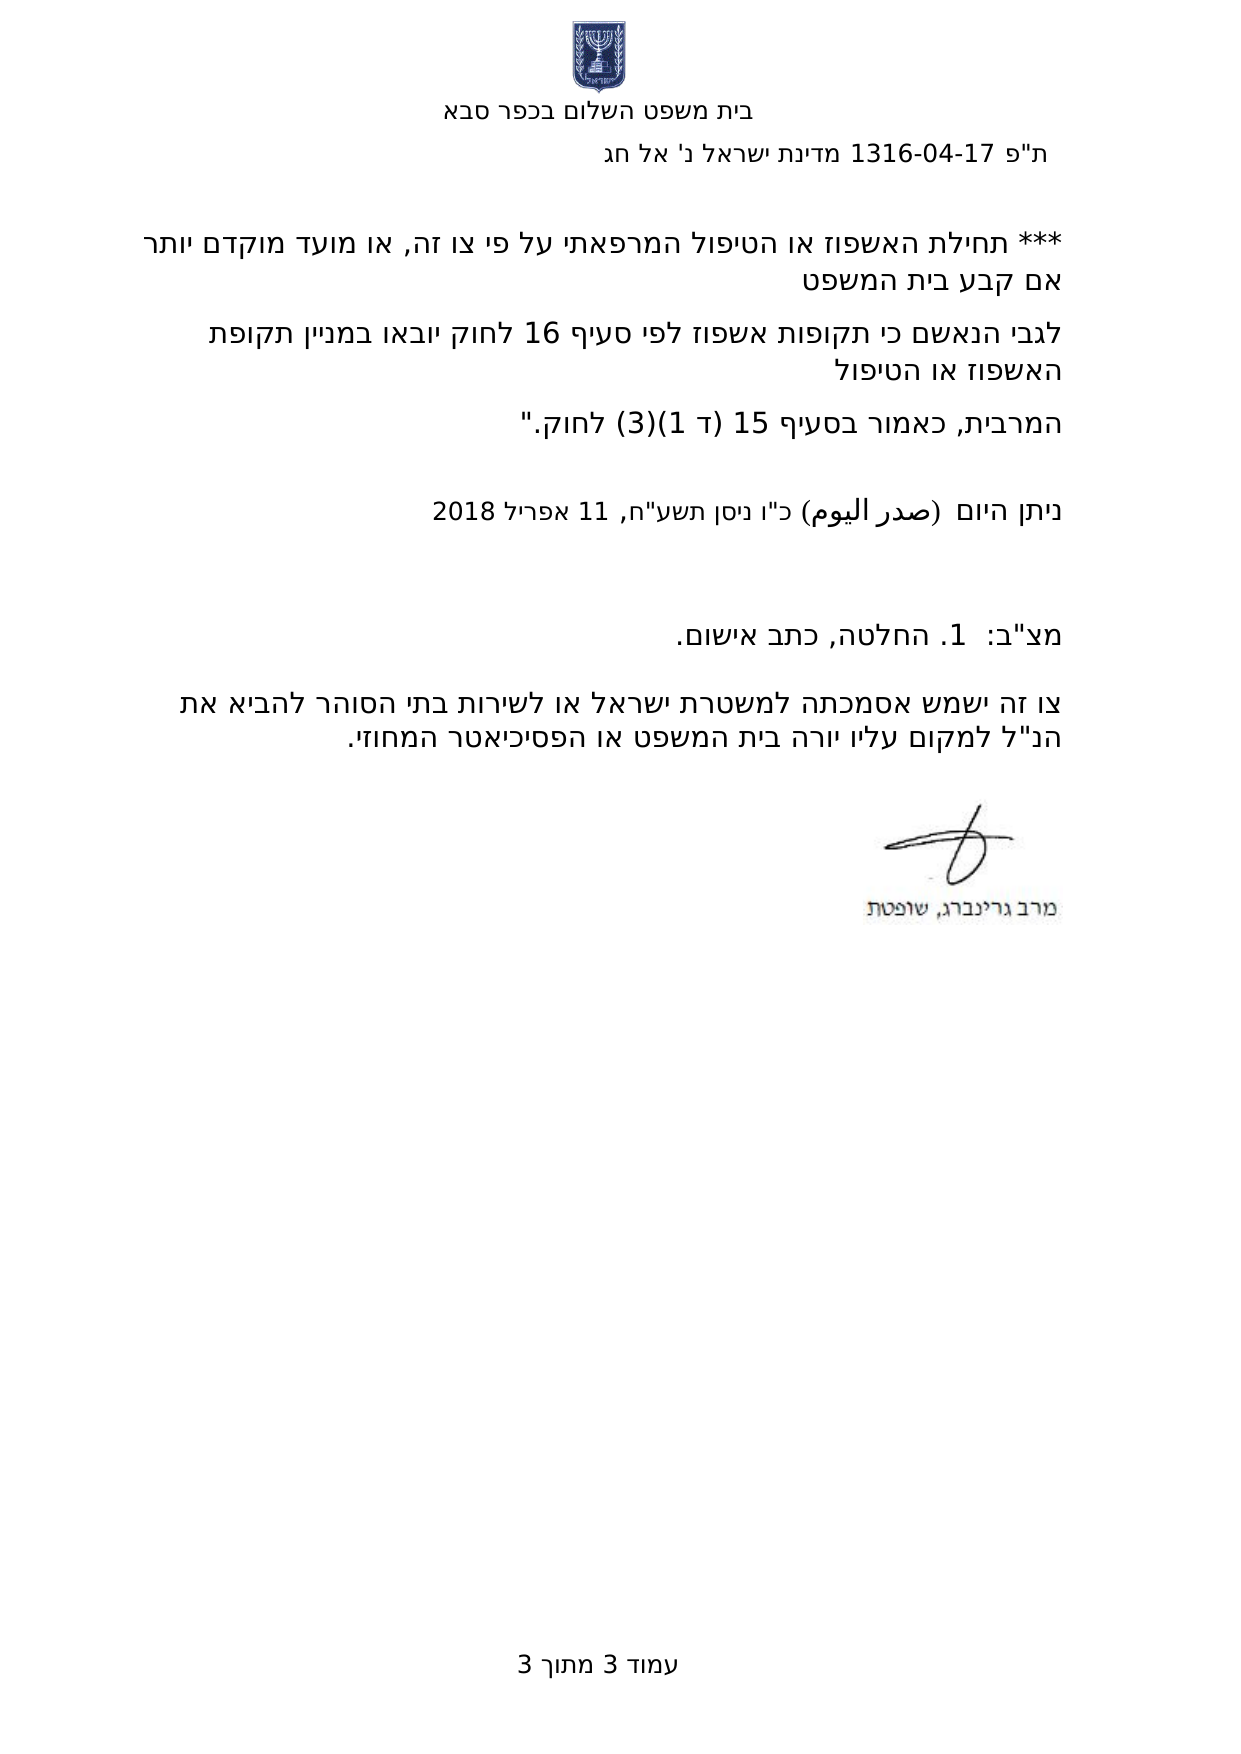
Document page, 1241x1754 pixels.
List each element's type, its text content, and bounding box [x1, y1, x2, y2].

text צו זה ישמש אסמכתה למשטרת ישראל או לשירות בתי הסוהר להביא את הנ"ל למקום עליו יורה בית המשפט או הפסיכיאטר המחוזי. [133, 686, 1063, 754]
picture [567, 19, 629, 96]
text לגבי הנאשם כי תקופות אשפוז לפי סעיף 16 לחוק יובאו במניין תקופת האשפוז או הטיפול [133, 316, 1063, 387]
text ניתן היום (صدر اليوم) , [133, 493, 1063, 527]
text *** תחילת האשפוז או הטיפול המרפאתי על פי צו זה, או מועד מוקדם יותר אם קבע בית המשפט [133, 226, 1063, 297]
text מצ"ב: 1. החלטה, כתב אישום. [133, 618, 1063, 652]
text המרבית, כאמור בסעיף 15 (ד 1)(3) לחוק." [133, 406, 1063, 440]
